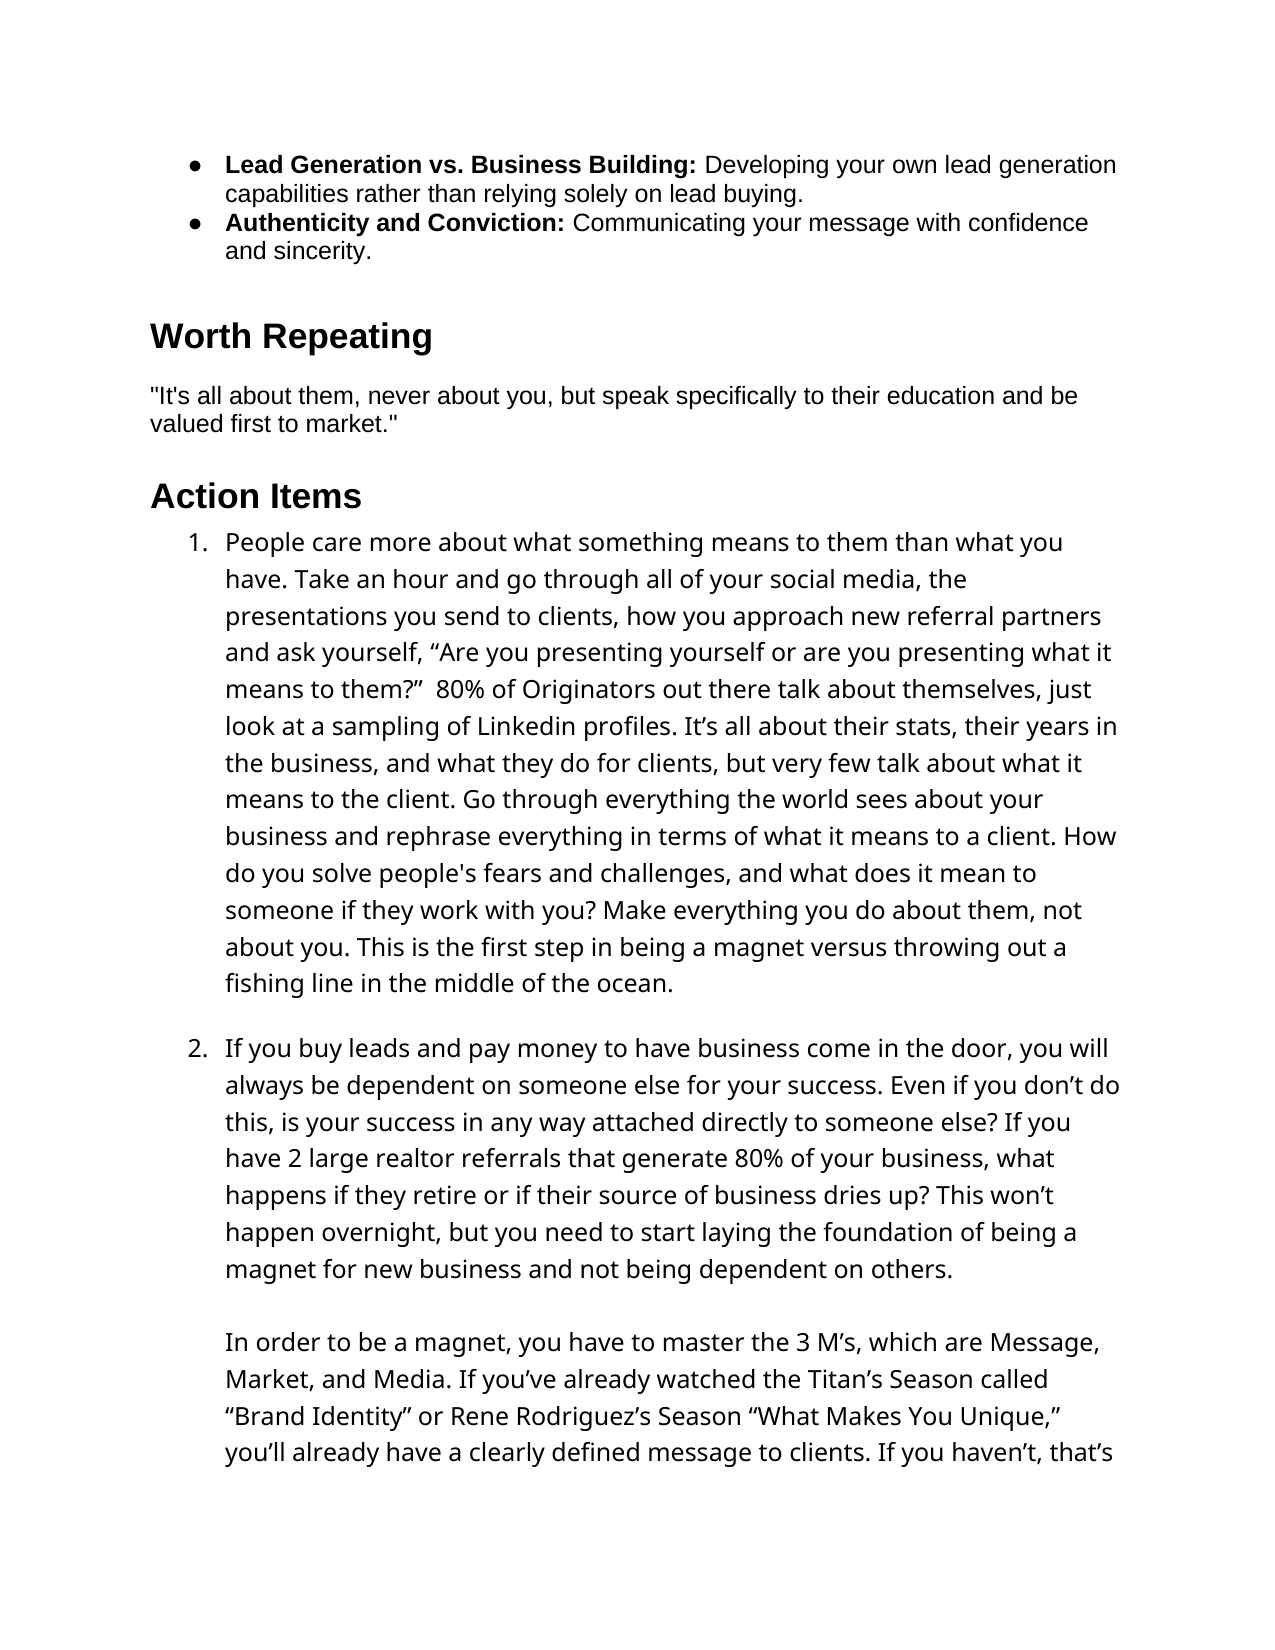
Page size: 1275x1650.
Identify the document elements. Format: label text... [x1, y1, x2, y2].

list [187, 1031, 1125, 1469]
text "It's all about them, never about you, but speak specifically to their education and be valued first to market." [150, 381, 1125, 438]
list People care more about what something means to them than what you have. Take an hour and go through all of your social media, the presentations you send to clients, how you approach new referral partners and ask yourself, “Are you presenting yourself or are you presenting what it means to them?” 80% of Originators out there talk about themselves, just look at a sampling of Linkedin profiles. It’s all about their stats, their years in the business, and what they do for clients, but very few talk about what it means to the client. Go through everything the world sees about your business and rephrase everything in terms of what it means to a client. How do you solve people's fears and challenges, and what does it mean to someone if they work with you? Make everything you do about them, not about you. This is the first step in being a magnet versus throwing out a fishing line in the middle of the ocean. [187, 525, 1125, 1028]
subtitle Action Items [150, 476, 1125, 516]
list Lead Generation vs. Business Building: Developing your own lead generation capabilities rather than relying solely on lead buying. [187, 150, 1125, 207]
list Authenticity and Conviction: Communicating your message with confidence and sincerity. [187, 207, 1125, 265]
subtitle Worth Repeating [150, 315, 1125, 356]
